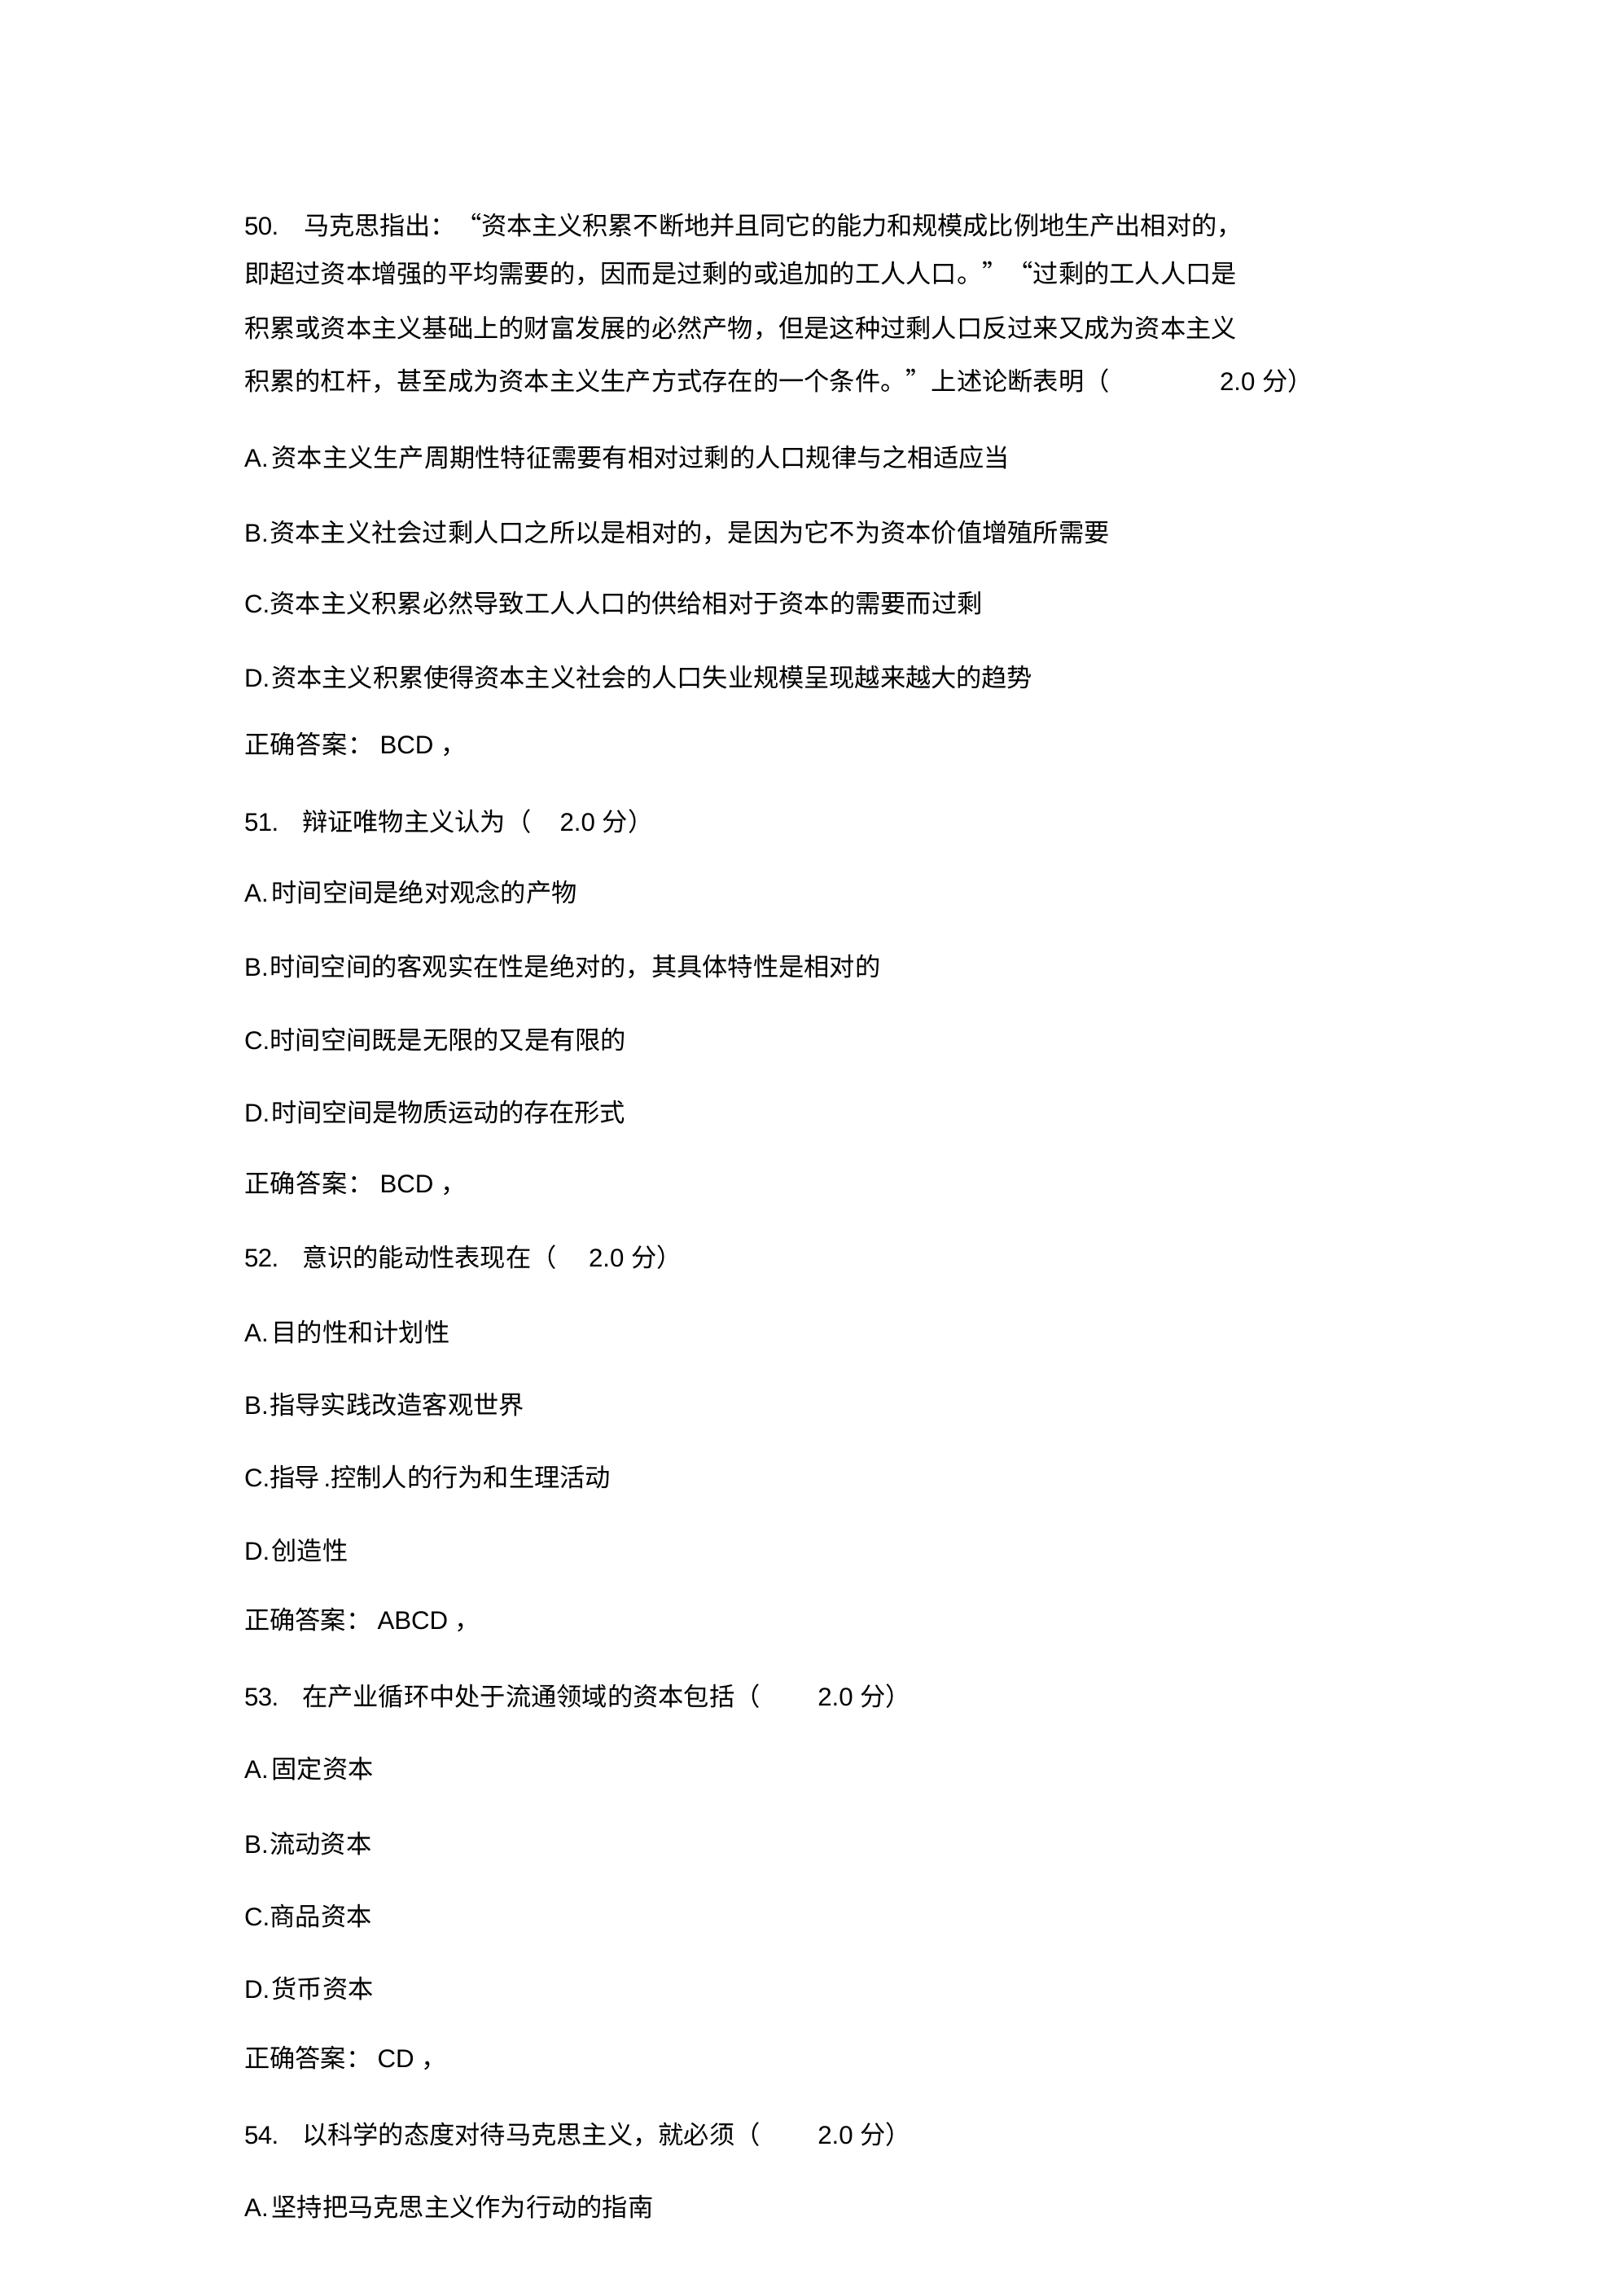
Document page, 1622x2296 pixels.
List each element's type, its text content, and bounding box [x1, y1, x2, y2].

list 资本主义社会过剩人口之所以是相对的，是因为它不为资本价值增殖所需要 [244, 512, 1387, 549]
list 创造性 [244, 1530, 1387, 1567]
list 意识的能动性表现在（ 2.0 分） [244, 1237, 1387, 1274]
list 资本主义生产周期性特征需要有相对过剩的人口规律与之相适应当 [244, 438, 1387, 475]
list 辩证唯物主义认为（ 2.0 分） [244, 801, 1387, 838]
text 正确答案： CD ， [244, 2038, 1387, 2074]
list 目的性和计划性 [244, 1312, 1387, 1349]
list 指导实践改造客观世界 [244, 1385, 1387, 1421]
list 时间空间是物质运动的存在形式正确答案： BCD ， [244, 1092, 628, 1200]
list 以科学的态度对待马克思主义，就必须（ 2.0 分） [244, 2114, 1387, 2151]
list 马克思指出：“资本主义积累不断地并且同它的能力和规模成比例地生产出相对的， 即超过资本增强的平均需要的，因而是过剩的或追加的工人人口。”“过剩的工人人口是 [244, 205, 1245, 290]
list 指导 .控制人的行为和生理活动 [244, 1457, 1387, 1495]
list 时间空间既是无限的又是有限的 [244, 1020, 1387, 1056]
text 积累的杠杆，甚至成为资本主义生产方式存在的一个条件。”上述论断表明（ 2.0 分） [244, 361, 1387, 398]
list 资本主义积累必然导致工人人口的供给相对于资本的需要而过剩 [244, 583, 1387, 620]
list 时间空间是绝对观念的产物 [244, 872, 1387, 909]
list 坚持把马克思主义作为行动的指南 [244, 2188, 1387, 2224]
list 商品资本 [244, 1896, 1387, 1933]
text 积累或资本主义基础上的财富发展的必然产物，但是这种过剩人口反过来又成为资本主义 [244, 308, 1387, 345]
text 正确答案： ABCD ， [244, 1600, 1387, 1636]
list 货币资本 [244, 1969, 1387, 2006]
list 流动资本 [244, 1824, 1387, 1860]
list 在产业循环中处于流通领域的资本包括（ 2.0 分） [244, 1676, 1387, 1713]
list 时间空间的客观实在性是绝对的，其具体特性是相对的 [244, 946, 1387, 984]
list 资本主义积累使得资本主义社会的人口失业规模呈现越来越大的趋势正确答案： BCD ， [244, 658, 1035, 762]
list 固定资本 [244, 1749, 1387, 1785]
